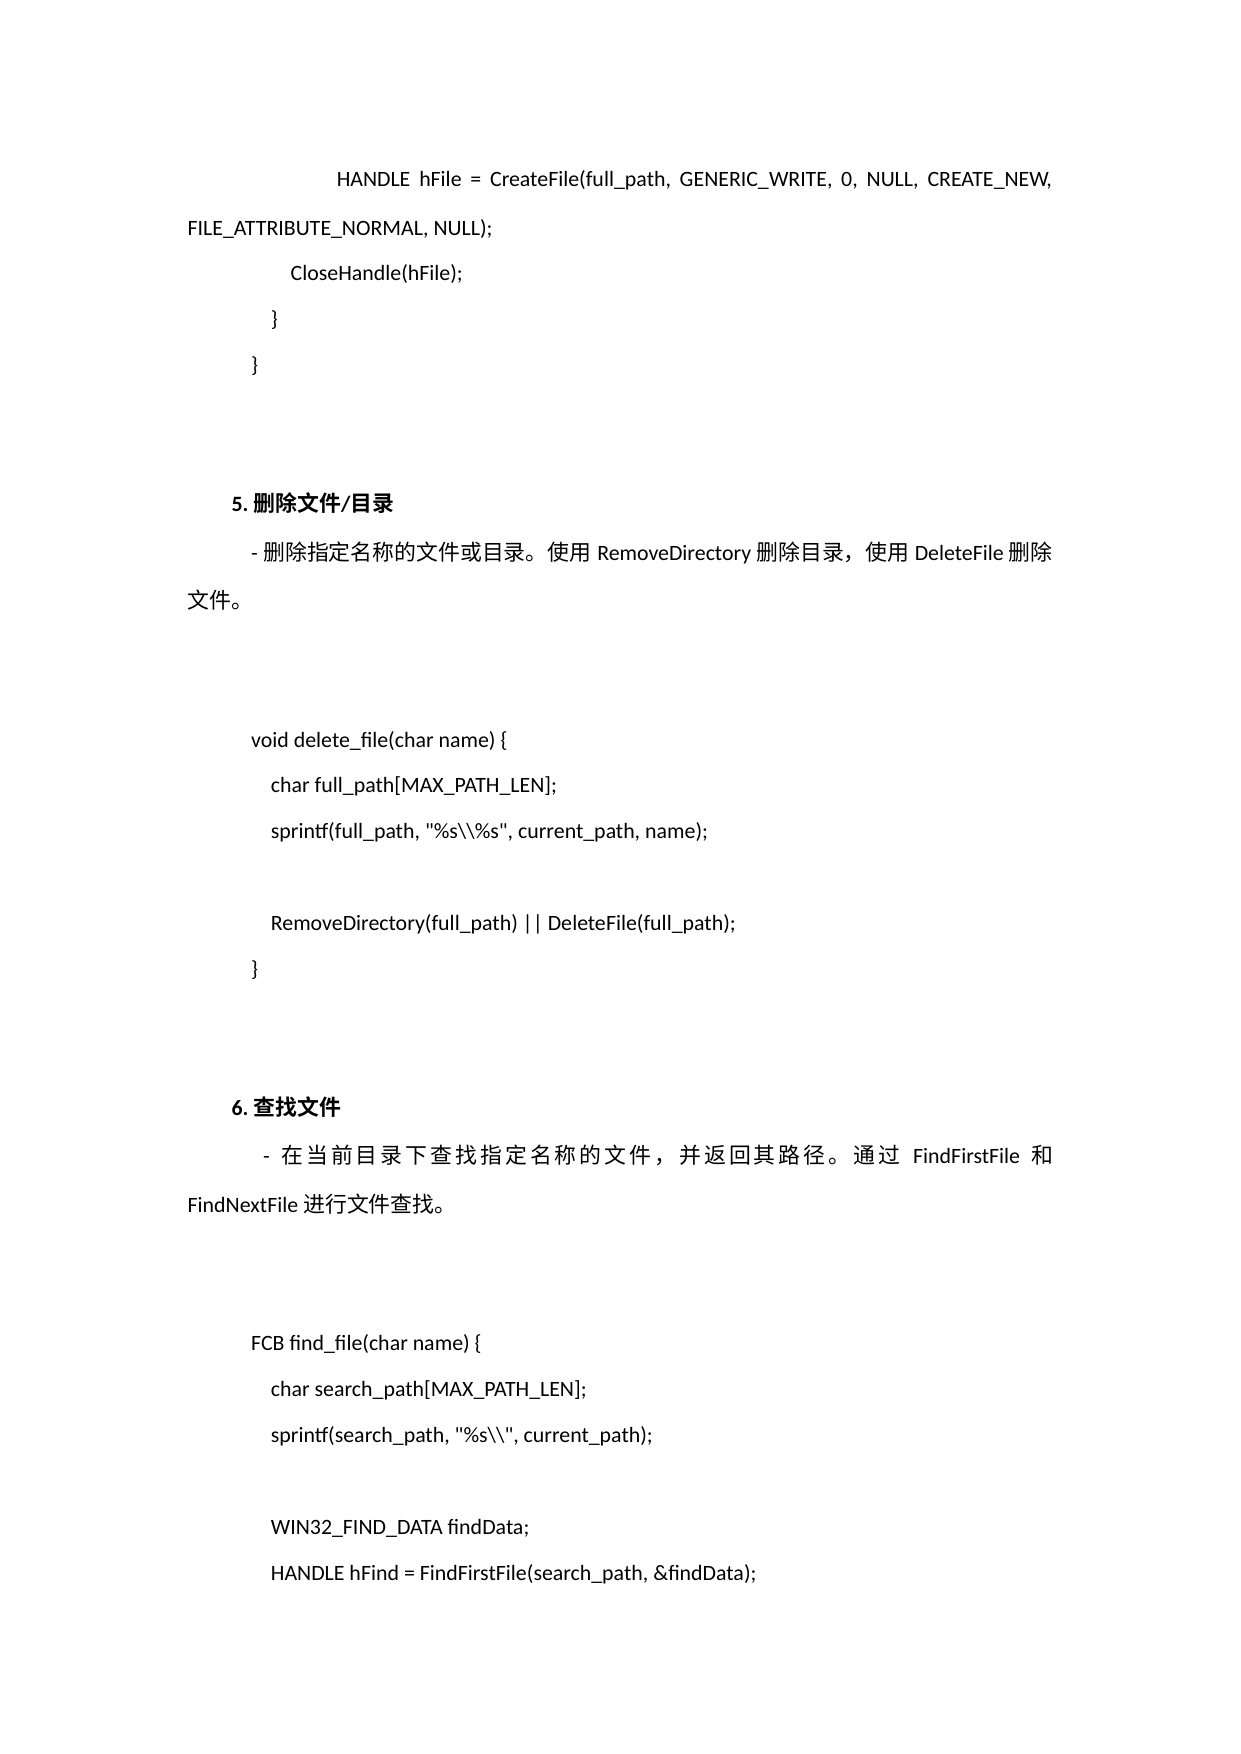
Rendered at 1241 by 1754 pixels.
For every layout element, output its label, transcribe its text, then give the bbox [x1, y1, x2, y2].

text CloseHandle(hFile); [187, 257, 1053, 289]
text } [187, 952, 1053, 984]
text HANDLE hFile = CreateFile(full_path, GENERIC_WRITE, 0, NULL, CREATE_NEW, FILE_ATTRIBUTE_NORMAL, NULL); [187, 162, 1053, 243]
text char full_path[MAX_PATH_LEN]; [187, 769, 1053, 801]
text RemoveDirectory(full_path) || DeleteFile(full_path); [187, 906, 1053, 939]
text sprintf(full_path, "%s\\%s", current_path, name); [187, 814, 1053, 847]
text } [187, 348, 1053, 381]
text - 删除指定名称的文件或目录。使用 RemoveDirectory 删除目录，使用 DeleteFile 删除文件。 [187, 534, 1053, 615]
text FCB find_file(char name) { [187, 1327, 1053, 1359]
text 6. 查找文件 [187, 1089, 1053, 1122]
text char search_path[MAX_PATH_LEN]; [187, 1372, 1053, 1405]
text 5. 删除文件/目录 [187, 486, 1053, 518]
text - 在当前目录下查找指定名称的文件，并返回其路径。通过 FindFirstFile 和 FindNextFile 进行文件查找。 [187, 1138, 1053, 1219]
text } [187, 302, 1053, 335]
text sprintf(search_path, "%s\\", current_path); [187, 1418, 1053, 1451]
text WIN32_FIND_DATA findData; [187, 1510, 1053, 1542]
text HANDLE hFind = FindFirstFile(search_path, &findData); [187, 1556, 1053, 1588]
text void delete_file(char name) { [187, 723, 1053, 755]
